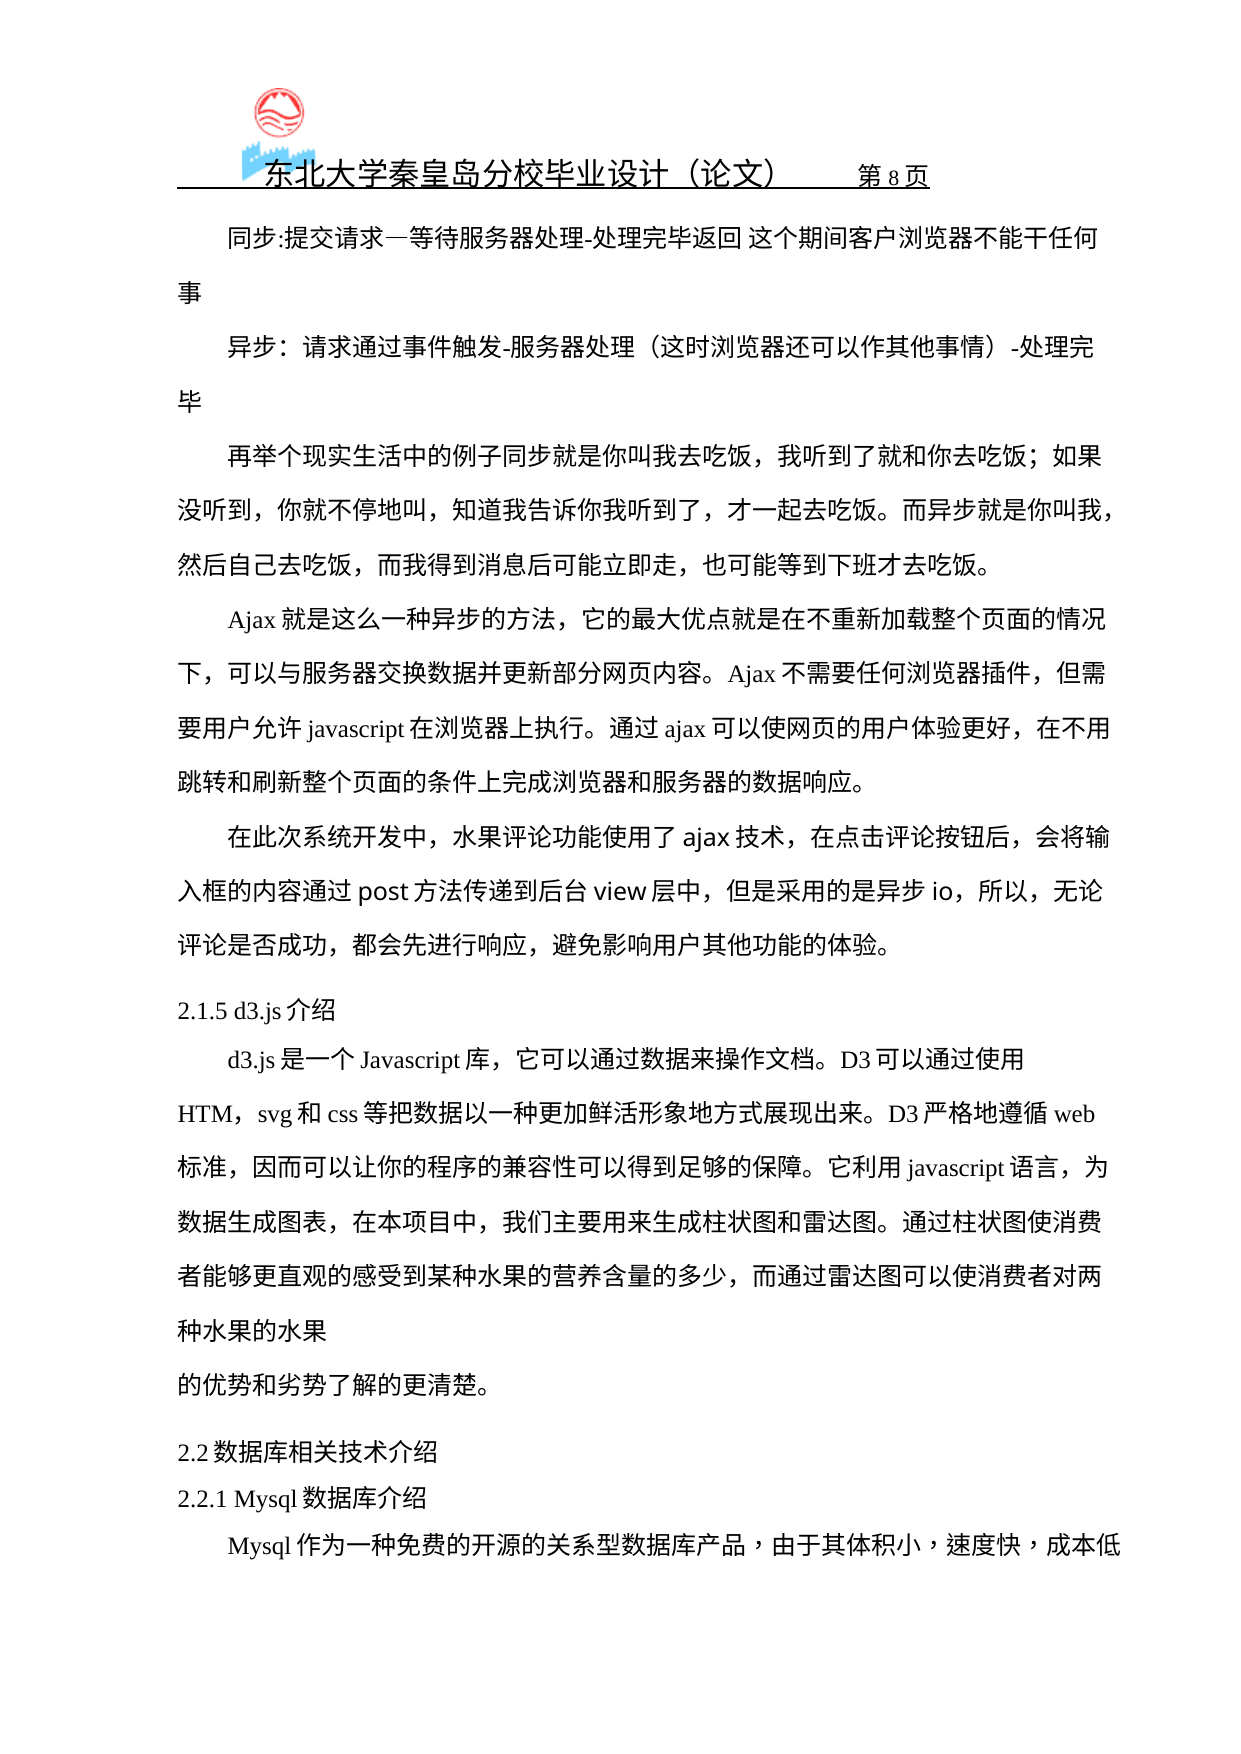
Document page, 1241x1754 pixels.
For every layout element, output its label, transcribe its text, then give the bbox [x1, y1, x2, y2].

text 2.2数据库相关技术介绍 [177, 1432, 1122, 1468]
text 再举个现实生活中的例子同步就是你叫我去吃饭，我听到了就和你去吃饭；如果没听到，你就不停地叫，知道我告诉你我听到了，才一起去吃饭。而异步就是你叫我，然后自己去吃饭，而我得到消息后可能立即走，也可能等到下班才去吃饭。 [177, 436, 1118, 581]
text 异步：请求通过事件触发-服务器处理（这时浏览器还可以作其他事情）-处理完毕 [177, 328, 1118, 418]
text Mysql作为一种免费的开源的关系型数据库产品，由于其体积小，速度快，成本低的特点，被广大开发者所青睐。而在我们此次项目开发中，我们也是考虑到此其显著的优点，所以选用Mysql数据库作为我们系统主要的数据存储。 [177, 1528, 1122, 1562]
text d3.js是一个Javascript库，它可以通过数据来操作文档。D3可以通过使用HTM，svg和css等把数据以一种更加鲜活形象地方式展现出来。D3严格地遵循web标准，因而可以让你的程序的兼容性可以得到足够的保障。它利用javascript语言，为数据生成图表，在本项目中，我们主要用来生成柱状图和雷达图。通过柱状图使消费者能够更直观的感受到某种水果的营养含量的多少，而通过雷达图可以使消费者对两种水果的水果 [177, 1039, 1122, 1347]
text 2.2.1 Mysql数据库介绍 [177, 1481, 1122, 1515]
text 在此次系统开发中，水果评论功能使用了ajax技术，在点击评论按钮后，会将输入框的内容通过post方法传递到后台view层中，但是采用的是异步io，所以，无论评论是否成功，都会先进行响应，避免影响用户其他功能的体验。 [177, 817, 1118, 962]
text 的优势和劣势了解的更清楚。 [177, 1365, 1118, 1402]
text Ajax就是这么一种异步的方法，它的最大优点就是在不重新加载整个页面的情况下，可以与服务器交换数据并更新部分网页内容。Ajax不需要任何浏览器插件，但需要用户允许javascript在浏览器上执行。通过ajax可以使网页的用户体验更好，在不用跳转和刷新整个页面的条件上完成浏览器和服务器的数据响应。 [177, 599, 1118, 799]
text 同步:提交请求—等待服务器处理-处理完毕返回 这个期间客户浏览器不能干任何事 [177, 219, 1118, 309]
picture [241, 88, 317, 181]
text 2.1.5 d3.js介绍 [177, 993, 1122, 1027]
